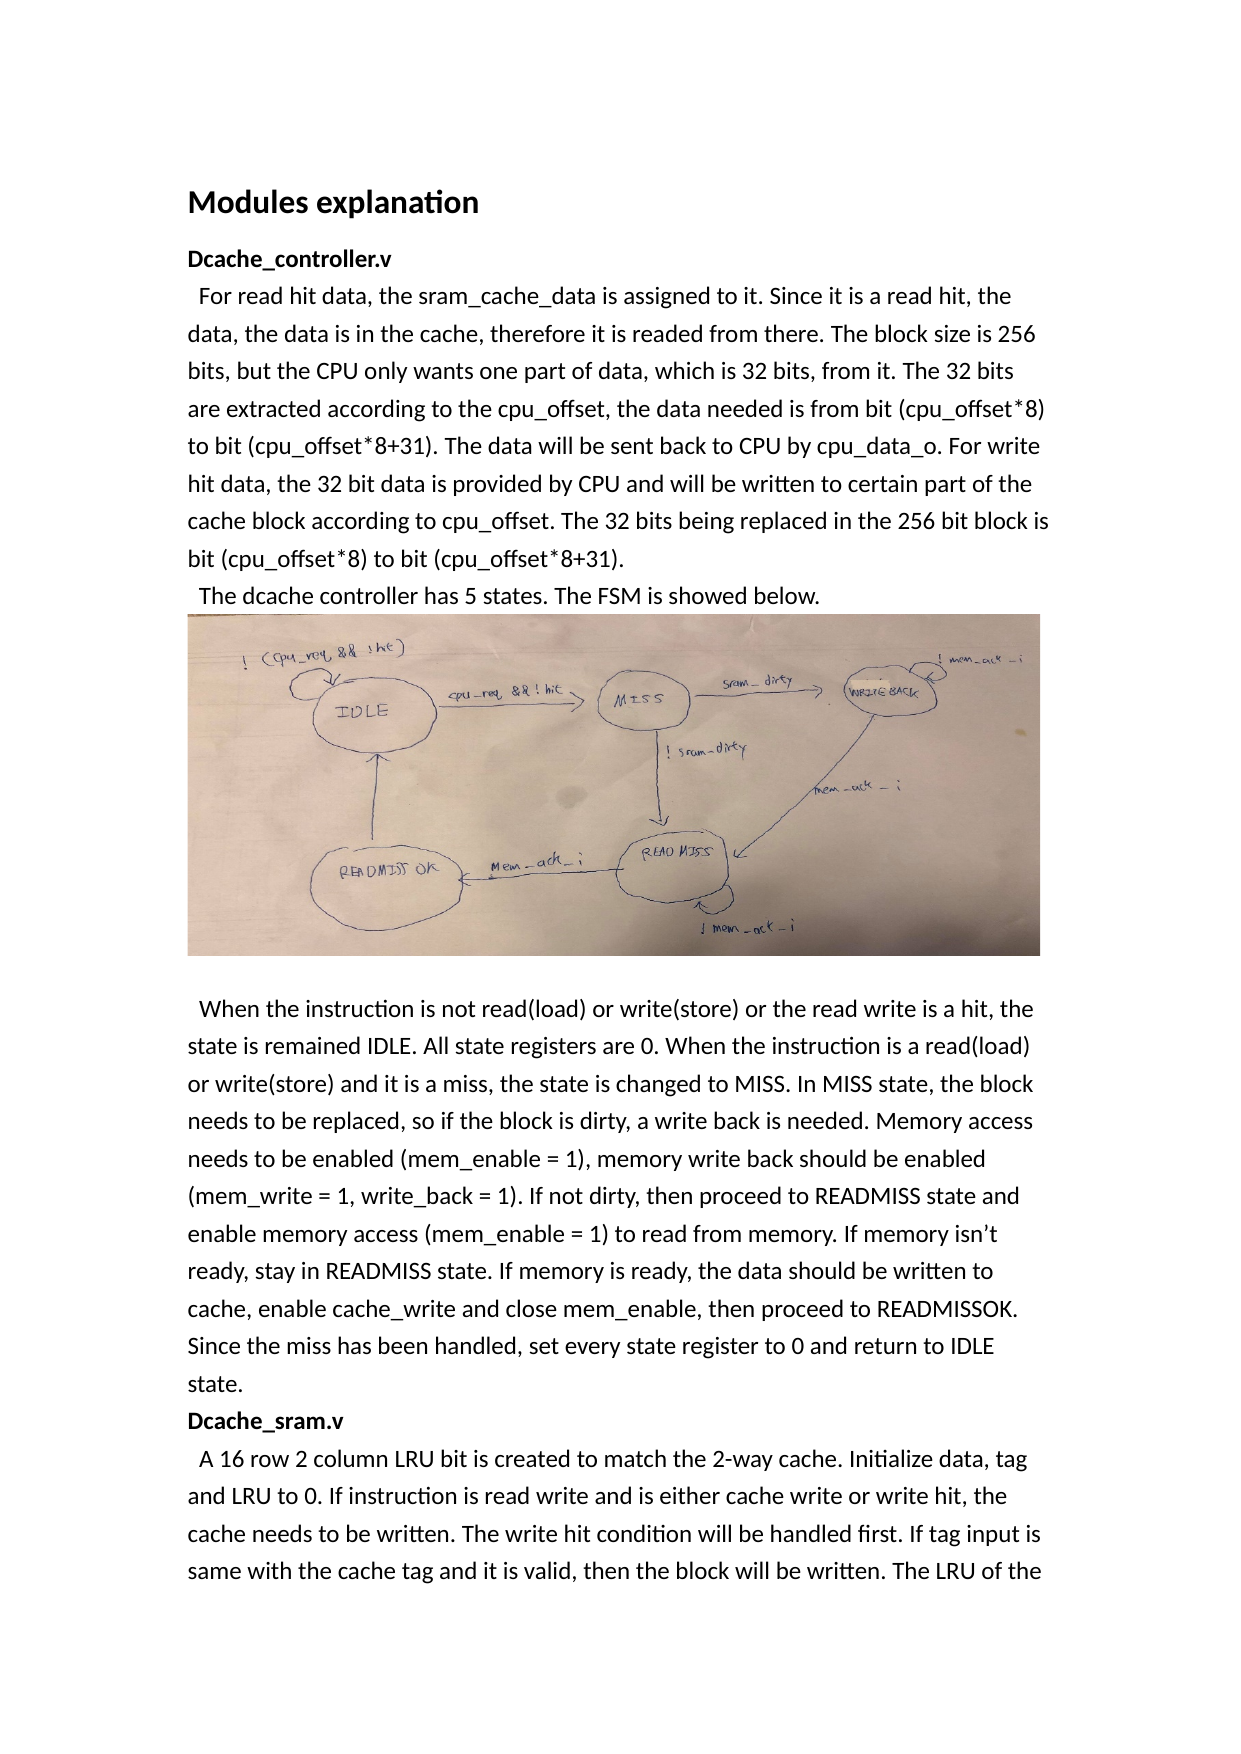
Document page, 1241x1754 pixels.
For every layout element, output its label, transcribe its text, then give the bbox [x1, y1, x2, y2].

text Dcache_controller.v [187, 239, 1053, 277]
text Modules explanation [187, 164, 1053, 239]
text For read hit data, the sram_cache_data is assigned to it. Since it is a read hit, the data, the data is in the cache, therefore it is readed from there. The block size is 256 bits, but the CPU only wants one part of data, which is 32 bits, from it. The 32 bits are extracted according to the cpu_offset, the data needed is from bit (cpu_offset*8) to bit (cpu_offset*8+31). The data will be sent back to CPU by cpu_data_o. For write hit data, the 32 bit data is provided by CPU and will be written to certain part of the cache block according to cpu_offset. The 32 bits being replaced in the 256 bit block is bit (cpu_offset*8) to bit (cpu_offset*8+31). [187, 277, 1053, 577]
picture [187, 614, 1041, 956]
text The dcache controller has 5 states. The FSM is showed below. [187, 577, 1053, 614]
text Dcache_sram.v [187, 1402, 1053, 1439]
text When the instruction is not read(load) or write(store) or the read write is a hit, the state is remained IDLE. All state registers are 0. When the instruction is a read(load) or write(store) and it is a miss, the state is changed to MISS. In MISS state, the block needs to be replaced, so if the block is dirty, a write back is needed. Memory access needs to be enabled (mem_enable = 1), memory write back should be enabled (mem_write = 1, write_back = 1). If not dirty, then proceed to READMISS state and enable memory access (mem_enable = 1) to read from memory. If memory isn’t ready, stay in READMISS state. If memory is ready, the data should be written to cache, enable cache_write and close mem_enable, then proceed to READMISSOK. Since the miss has been handled, set every state register to 0 and return to IDLE state. [187, 989, 1053, 1402]
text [187, 1439, 1053, 1589]
